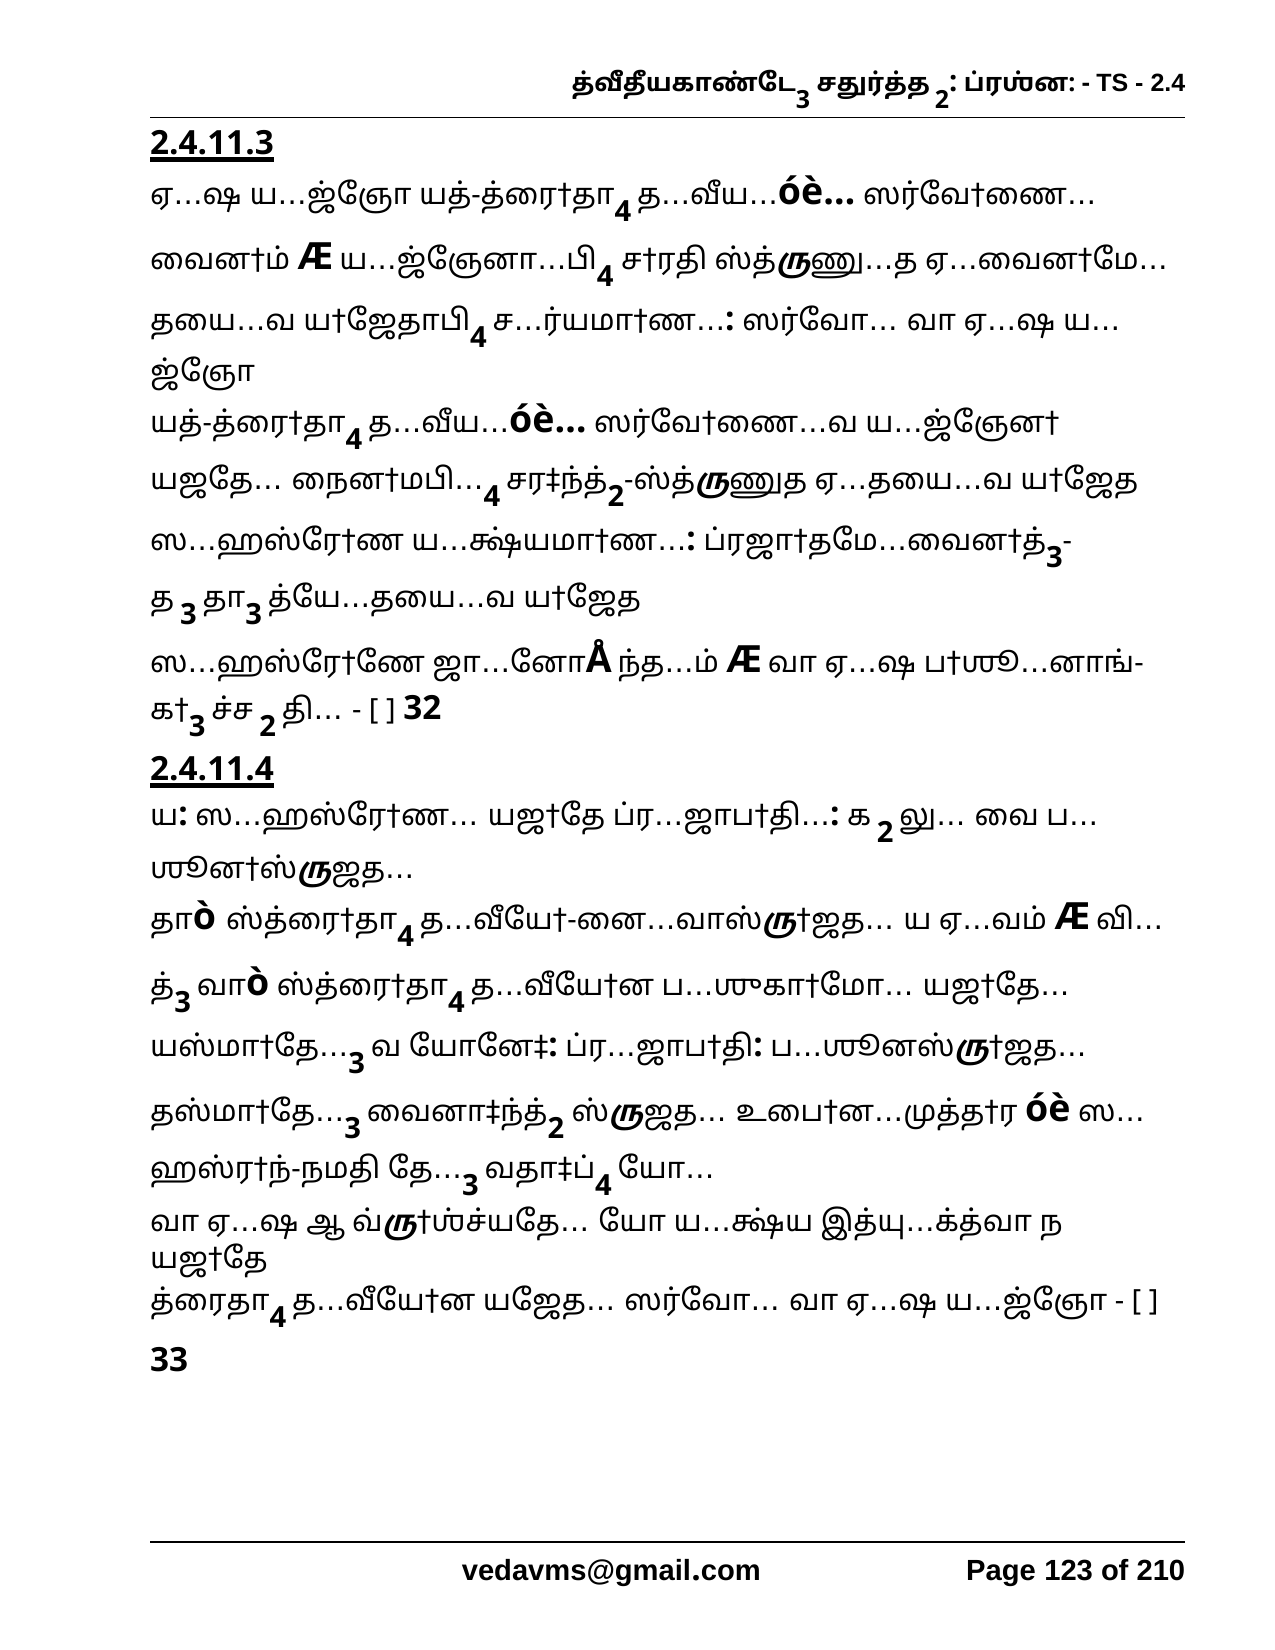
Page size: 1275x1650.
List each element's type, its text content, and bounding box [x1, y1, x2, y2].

text ய: ஸ…ஹஸ்ரே†ண… யஜ†தே ப்ர…ஜாப†தி…: க2லு… வை ப…ஶூன†ஸ்ருஜத… [150, 790, 1185, 889]
text வா ஏ…ஷ ஆ வ்ரு†ஶ்‍ச்யதே… யோ ய…க்ஷ்ய இத்யு…க்த்வா ந யஜ†தே [150, 1204, 1185, 1279]
text த்ரைதா4த…வீயே†ன யஜேத… ஸர்வோ… வா ஏ…ஷ ய…ஜ்ஞோ - [ ] 33 [150, 1279, 1185, 1382]
text யத்-த்ரை†தா4த…வீய…óè… ஸர்வே†ணை…வ ய…ஜ்ஞேன† யஜதே… நைன†மபி…4சர‡ந்த்2-ஸ்த்ருணுத ஏ…தயை…வ ய†ஜேத ஸ…ஹஸ்ரே†ண ய…க்ஷ்யமா†ண…: ப்ரஜா†தமே…வைன†த்3-த3தா3த்யே…தயை…வ ய†ஜேத [150, 392, 1185, 633]
text தாò ஸ்த்ரை†தா4த…வீயே†-னை…வாஸ்ரு†ஜத… ய ஏ…வம் Æவி…த்3வாò ஸ்த்ரை†தா4த…வீயே†ன ப…ஶுகா†மோ… யஜ†தே… யஸ்மா†தே…3வ யோனே‡: ப்ர…ஜாப†தி: ப…ஶூனஸ்ரு†ஜத… தஸ்மா†தே…3வைனா‡ந்த்2 ஸ்ருஜத… உபை†ன…முத்த†ரóè ஸ…ஹஸ்ர†ந்-நமதி தே…3வதா‡ப்4யோ… [150, 889, 1185, 1204]
text 2.4.11.4 [150, 745, 1185, 790]
text ஏ…ஷ ய…ஜ்ஞோ யத்-த்ரை†தா4த…வீய…óè… ஸர்வே†ணை…வைன†ம் Æய…ஜ்ஞேனா…பி4 ச†ரதி ஸ்த்ருணு…த ஏ…வைன†மே…தயை…வ ய†ஜேதாபி4ச…ர்யமா†ண…: ஸர்வோ… வா ஏ…ஷ ய…ஜ்ஞோ [150, 164, 1185, 392]
text ஸ…ஹஸ்ரே†ணே ஜா…னோÅந்த…ம் Æவா ஏ…ஷ ப†ஶூ…னாங்- க†3ச்ச2தி… - [ ] 32 [150, 633, 1185, 745]
text 2.4.11.3 [150, 118, 1185, 164]
